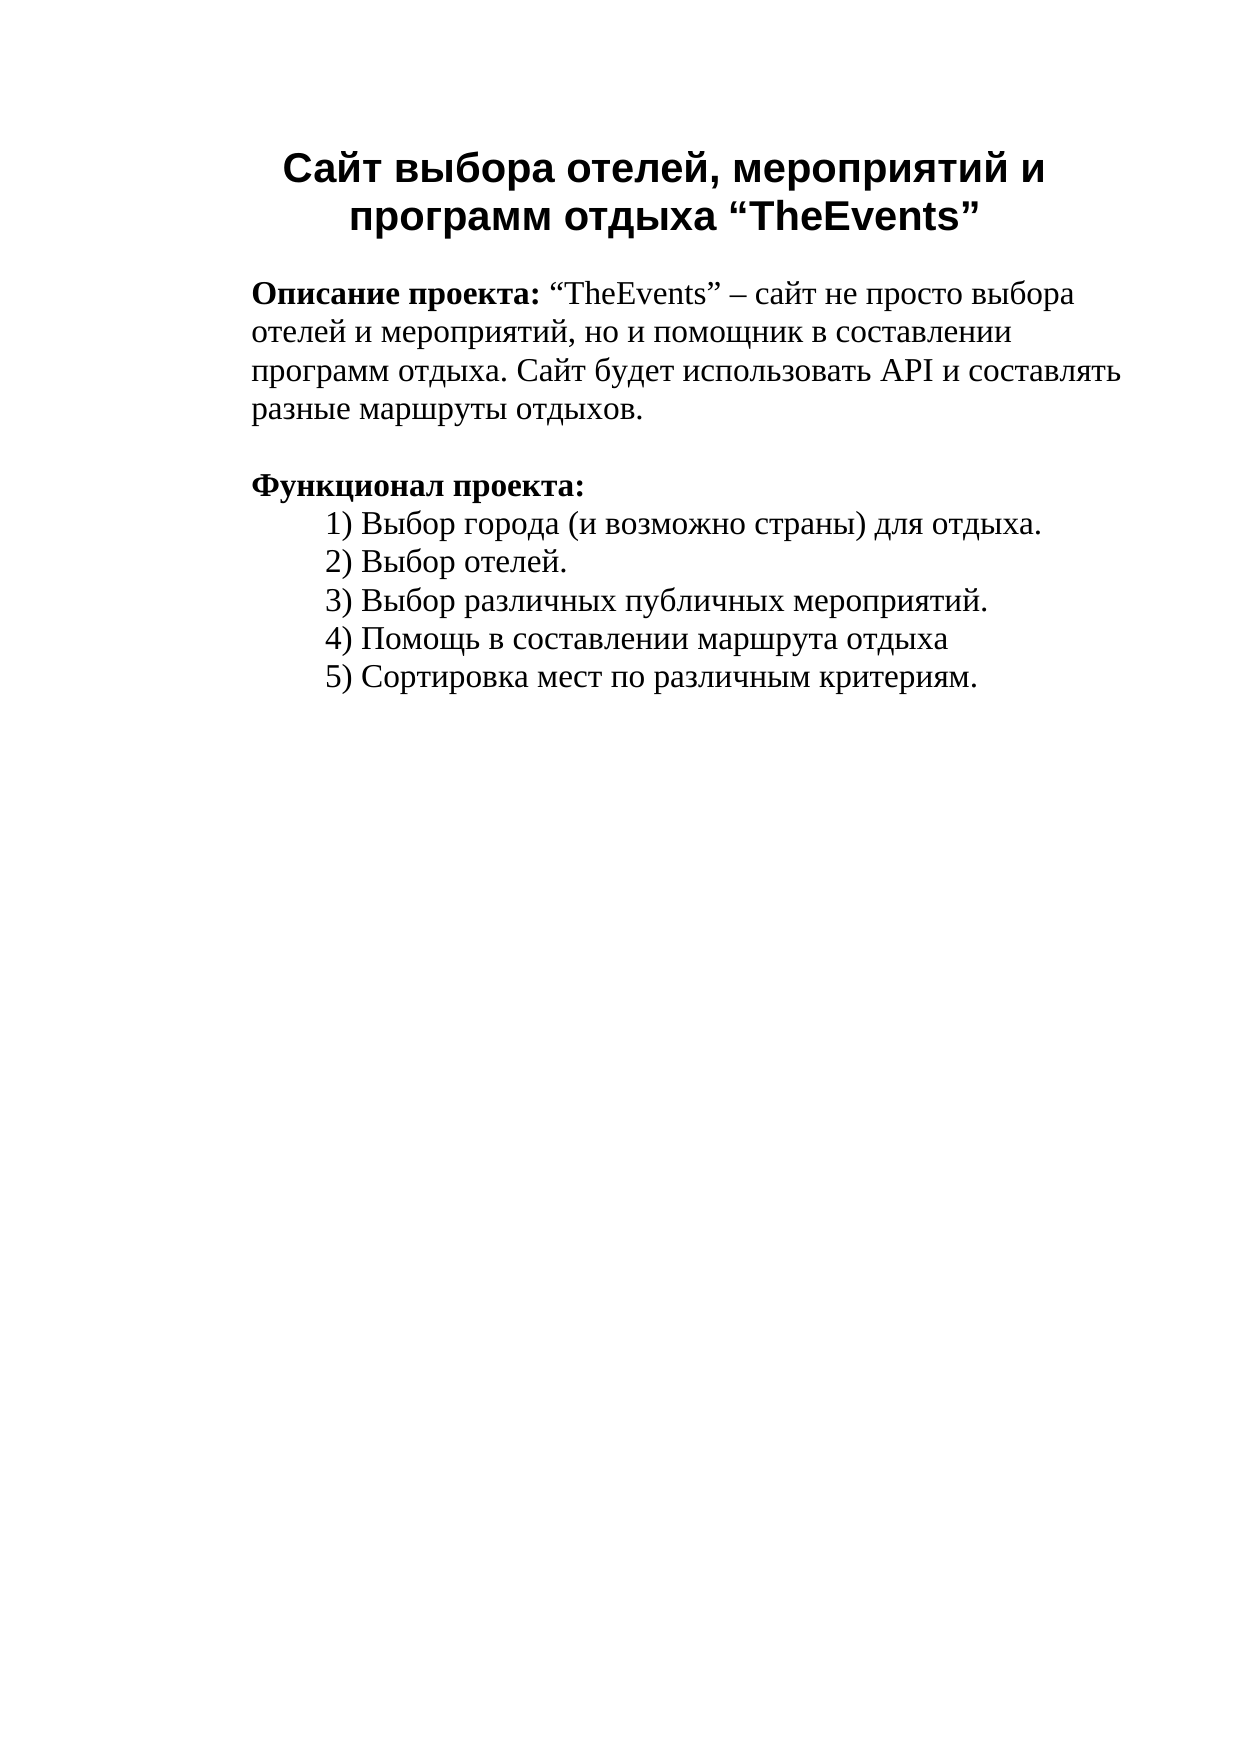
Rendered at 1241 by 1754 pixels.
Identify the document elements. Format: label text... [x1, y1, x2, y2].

list Помощь в составлении маршрута отдыха [325, 618, 1152, 657]
list Сортировка мест по различным критериям. [325, 657, 1152, 695]
list Выбор различных публичных мероприятий. [325, 580, 1152, 618]
list Выбор города (и возможно страны) для отдыха. [325, 503, 1152, 542]
text программ отдыха. Сайт будет использовать API и составлять [177, 350, 1152, 388]
text отелей и мероприятий, но и помощник в составлении [177, 312, 1152, 350]
text Описание проекта: “TheEvents” – сайт не просто выбора [177, 273, 1152, 312]
subtitle Сайт выбора отелей, мероприятий и программ отдыха “TheEvents” [177, 143, 1152, 239]
text Функционал проекта: [177, 465, 1152, 503]
text разные маршруты отдыхов. [177, 388, 1152, 427]
list Выбор отелей. [325, 542, 1152, 580]
